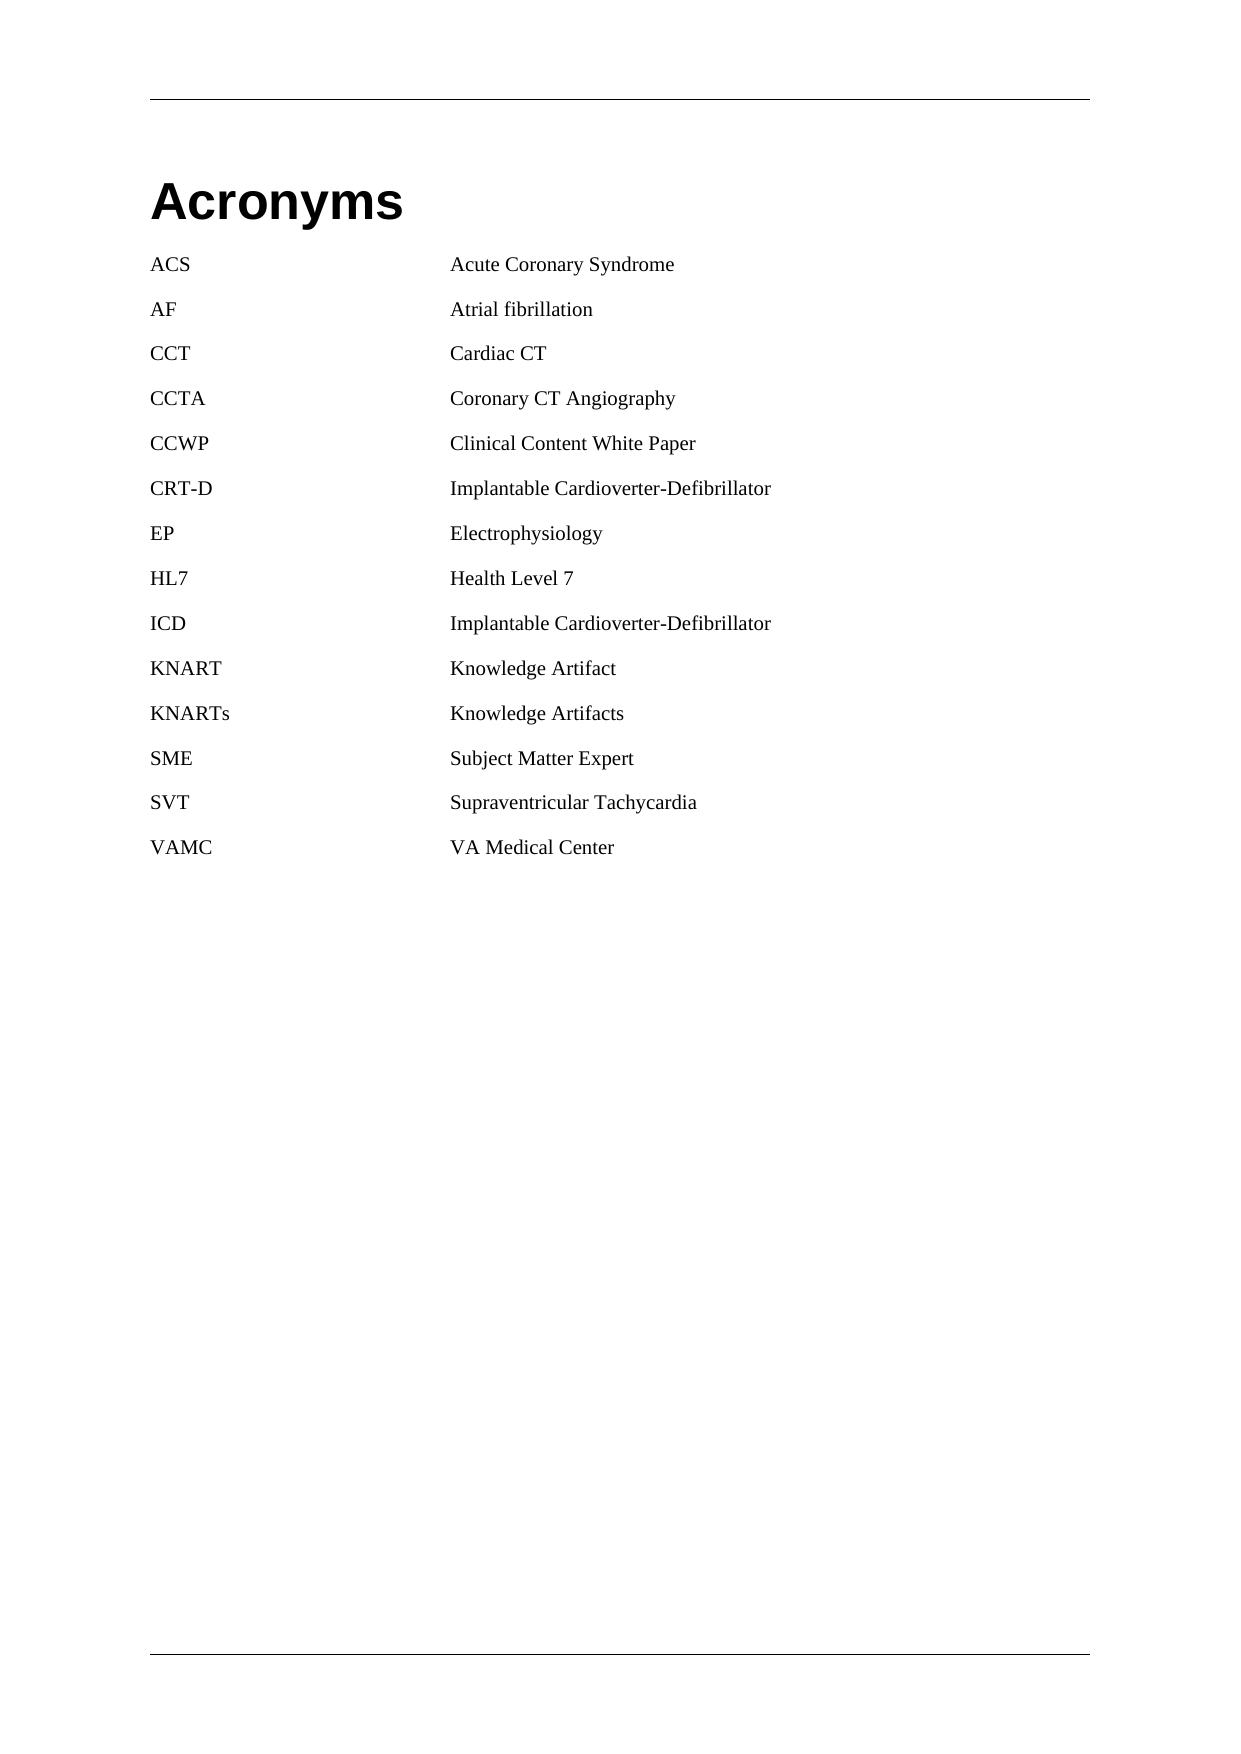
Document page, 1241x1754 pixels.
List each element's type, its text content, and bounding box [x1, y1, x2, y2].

text KNARTs Knowledge Artifacts [150, 701, 1090, 724]
text AF Atrial fibrillation [150, 296, 1090, 321]
text CRT-D Implantable Cardioverter-Defibrillator [150, 476, 1090, 500]
text CCTA Coronary CT Angiography [150, 386, 1090, 410]
text ICD Implantable Cardioverter-Defibrillator [150, 611, 1090, 635]
text KNART Knowledge Artifact [150, 656, 1090, 680]
text EP Electrophysiology [150, 521, 1090, 545]
text SME Subject Matter Expert [150, 745, 1090, 769]
text VAMC VA Medical Center [150, 835, 1090, 859]
text Acronyms [150, 171, 1090, 231]
text CCWP Clinical Content White Paper [150, 431, 1090, 455]
text ACS Acute Coronary Syndrome [150, 252, 1090, 276]
text CCT Cardiac CT [150, 341, 1090, 365]
text HL7 Health Level 7 [150, 566, 1090, 590]
text SVT Supraventricular Tachycardia [150, 790, 1090, 814]
